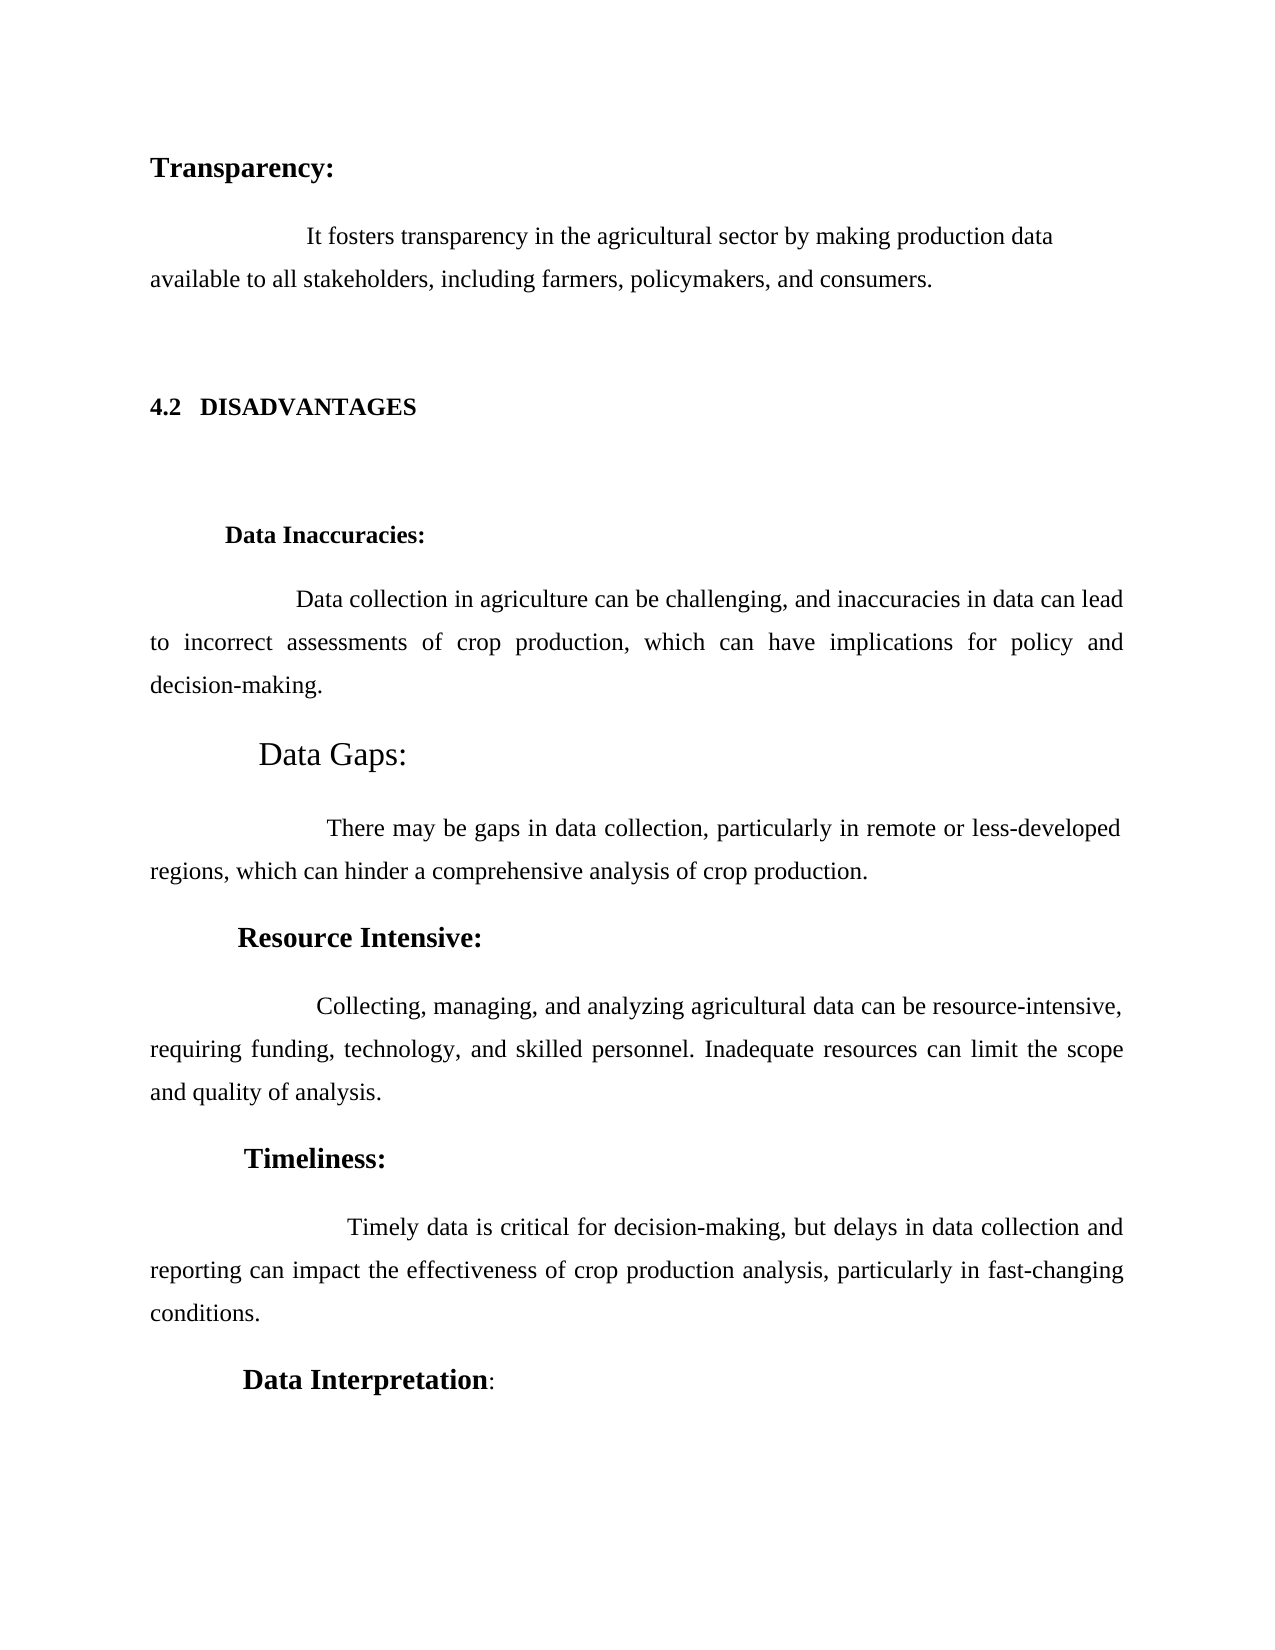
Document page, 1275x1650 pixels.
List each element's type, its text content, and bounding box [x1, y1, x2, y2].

text 4.2 DISADVANTAGES [150, 392, 1125, 421]
text Data Inaccuracies: [150, 520, 1125, 549]
text Timely data is critical for decision-making, but delays in data collection and reporting can impact the effectiveness of crop production analysis, particularly in fast-changing conditions. [150, 1212, 1125, 1327]
text It fosters transparency in the agricultural sector by making production data available to all stakeholders, including farmers, policymakers, and consumers. [150, 221, 1125, 293]
text Timeliness: [150, 1141, 1125, 1174]
text Data Gaps: [150, 734, 1125, 773]
text Data Interpretation: [150, 1362, 1125, 1396]
text There may be gaps in data collection, particularly in remote or less-developed regions, which can hinder a comprehensive analysis of crop production. [150, 813, 1125, 884]
text Data collection in agriculture can be challenging, and inaccuracies in data can lead to incorrect assessments of crop production, which can have implications for policy and decision-making. [150, 584, 1125, 699]
text Resource Intensive: [150, 920, 1125, 953]
text Collecting, managing, and analyzing agricultural data can be resource-intensive, requiring funding, technology, and skilled personnel. Inadequate resources can limit the scope and quality of analysis. [150, 991, 1125, 1106]
text Transparency: [150, 150, 1125, 183]
